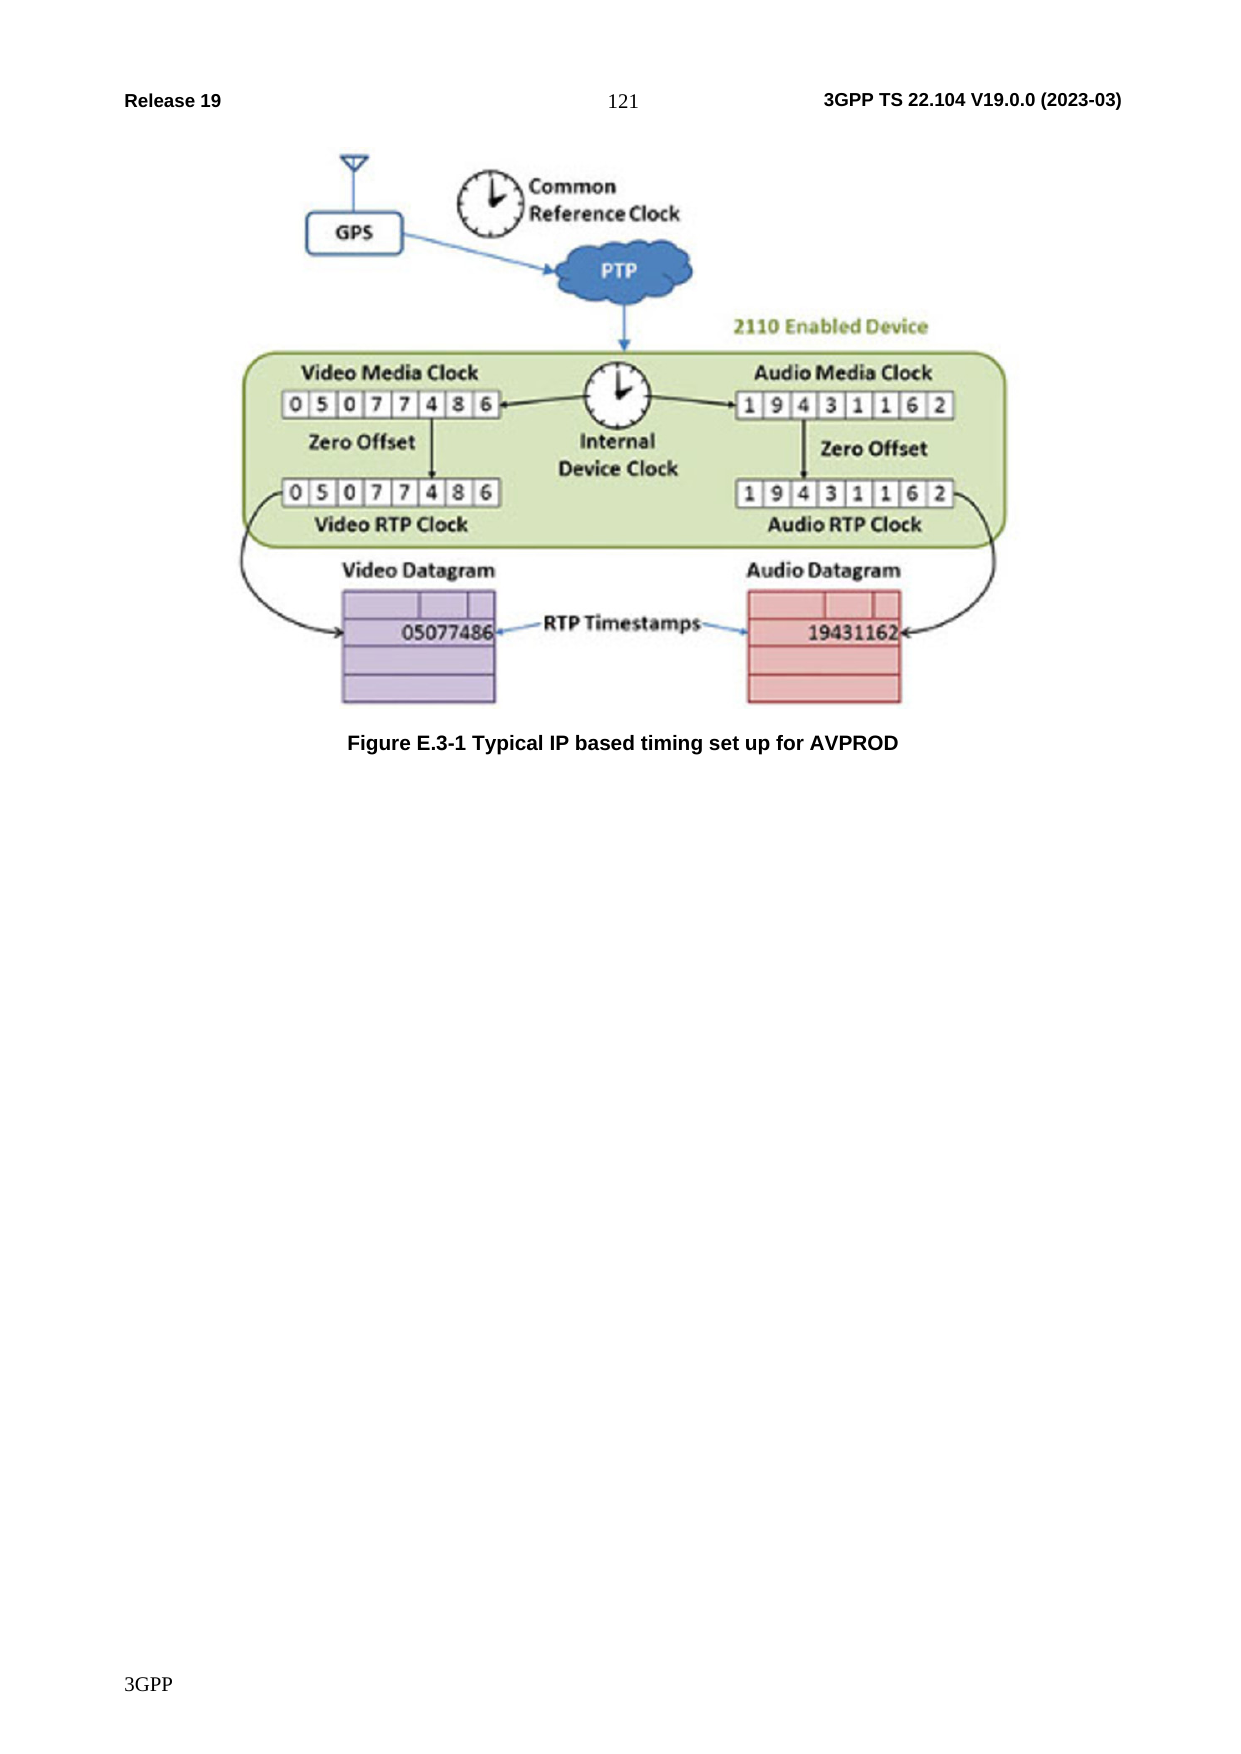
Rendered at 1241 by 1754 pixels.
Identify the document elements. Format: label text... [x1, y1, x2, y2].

text Figure E.3-1 Typical IP based timing set up for AVPROD [124, 731, 1122, 755]
picture [124, 147, 1128, 709]
